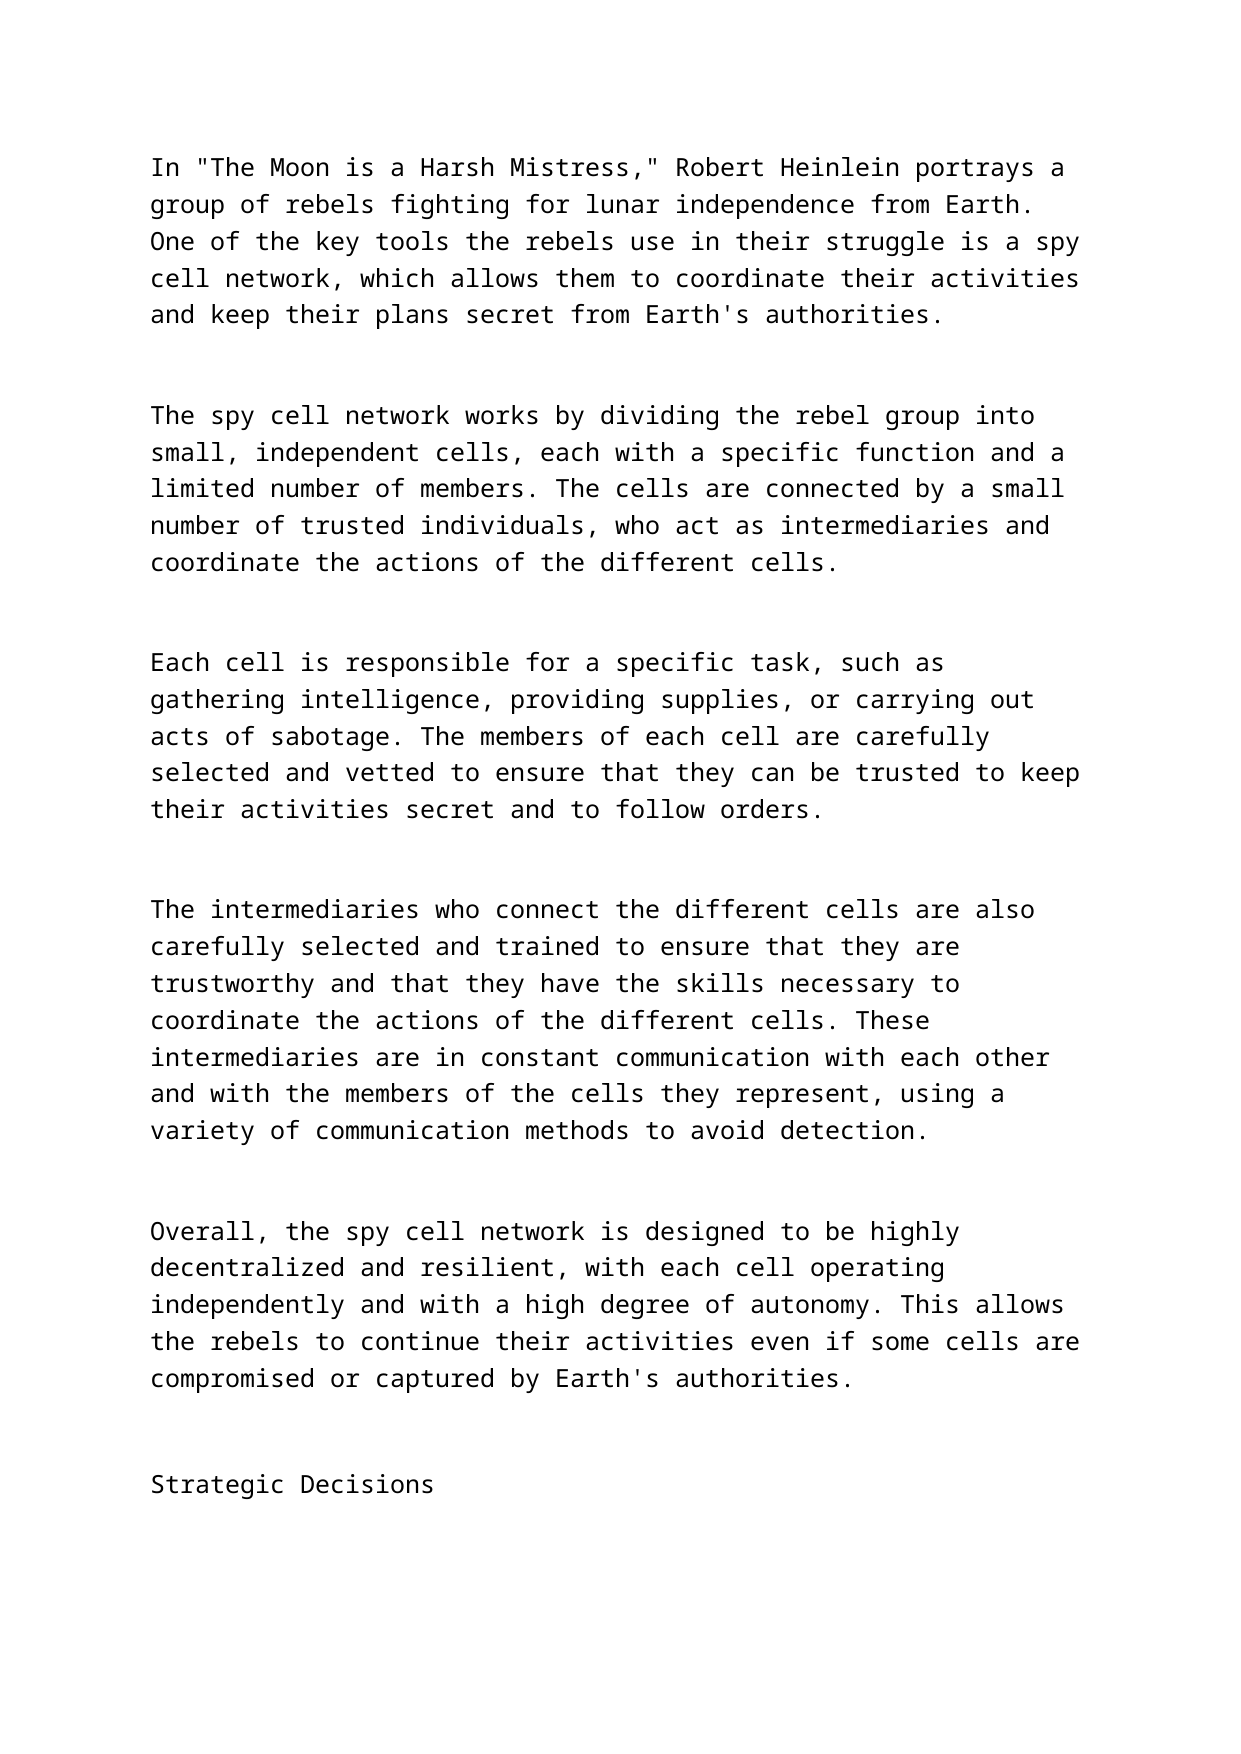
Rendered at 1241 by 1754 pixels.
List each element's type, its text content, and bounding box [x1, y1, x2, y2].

text The intermediaries who connect the different cells are also carefully selected and trained to ensure that they are trustworthy and that they have the skills necessary to coordinate the actions of the different cells. These intermediaries are in constant communication with each other and with the members of the cells they represent, using a variety of communication methods to avoid detection. [150, 892, 1090, 1147]
text In "The Moon is a Harsh Mistress," Robert Heinlein portrays a group of rebels fighting for lunar independence from Earth. One of the key tools the rebels use in their struggle is a spy cell network, which allows them to coordinate their activities and keep their plans secret from Earth's authorities. [150, 150, 1090, 331]
text Each cell is responsible for a specific task, such as gathering intelligence, providing supplies, or carrying out acts of sabotage. The members of each cell are carefully selected and vetted to ensure that they can be trusted to keep their activities secret and to follow orders. [150, 645, 1090, 826]
text Strategic Decisions [150, 1467, 1090, 1501]
text Overall, the spy cell network is designed to be highly decentralized and resilient, with each cell operating independently and with a high degree of autonomy. This allows the rebels to continue their activities even if some cells are compromised or captured by Earth's authorities. [150, 1213, 1090, 1394]
text The spy cell network works by dividing the rebel group into small, independent cells, each with a specific function and a limited number of members. The cells are connected by a small number of trusted individuals, who act as intermediaries and coordinate the actions of the different cells. [150, 397, 1090, 578]
